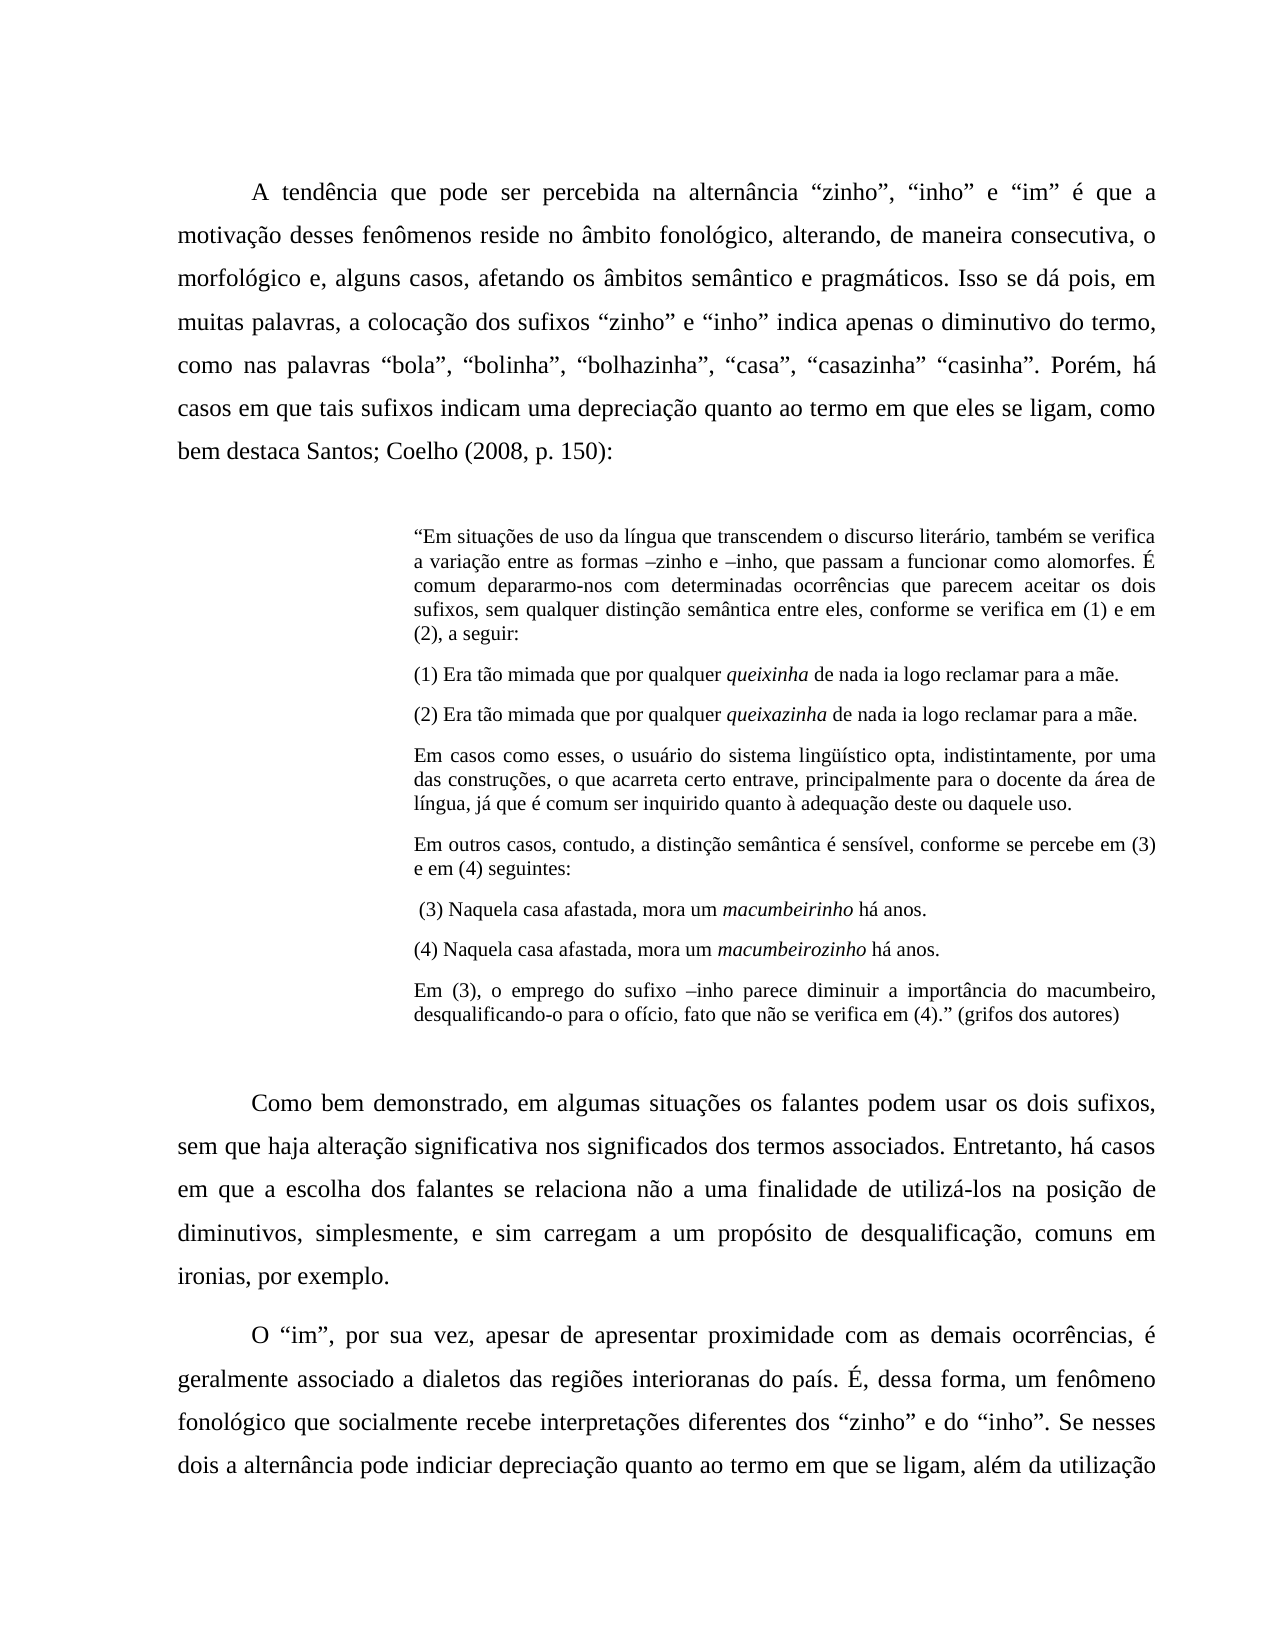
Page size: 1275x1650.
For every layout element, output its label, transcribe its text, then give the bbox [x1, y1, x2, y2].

text (1) Era tão mimada que por qualquer queixinha de nada ia logo reclamar para a mãe. [413, 661, 1157, 686]
text Em outros casos, contudo, a distinção semântica é sensível, conforme se percebe em (3) e em (4) seguintes: [413, 832, 1157, 880]
text (2) Era tão mimada que por qualquer queixazinha de nada ia logo reclamar para a mãe. [413, 702, 1157, 726]
text Como bem demonstrado, em algumas situações os falantes podem usar os dois sufixos, sem que haja alteração significativa nos significados dos termos associados. Entretanto, há casos em que a escolha dos falantes se relaciona não a uma finalidade de utilizá-los na posição de diminutivos, simplesmente, e sim carregam a um propósito de desqualificação, comuns em ironias, por exemplo. [177, 1088, 1157, 1289]
text Em (3), o emprego do sufixo –inho parece diminuir a importância do macumbeiro, desqualificando-o para o ofício, fato que não se verifica em (4).” (grifos dos autores) [413, 978, 1157, 1026]
text “Em situações de uso da língua que transcendem o discurso literário, também se verifica a variação entre as formas –zinho e –inho, que passam a funcionar como alomorfes. É comum depararmo-nos com determinadas ocorrências que parecem aceitar os dois sufixos, sem qualquer distinção semântica entre eles, conforme se verifica em (1) e em (2), a seguir: [413, 496, 1157, 645]
text A tendência que pode ser percebida na alternância “zinho”, “inho” e “im” é que a motivação desses fenômenos reside no âmbito fonológico, alterando, de maneira consecutiva, o morfológico e, alguns casos, afetando os âmbitos semântico e pragmáticos. Isso se dá pois, em muitas palavras, a colocação dos sufixos “zinho” e “inho” indica apenas o diminutivo do termo, como nas palavras “bola”, “bolinha”, “bolhazinha”, “casa”, “casazinha” “casinha”. Porém, há casos em que tais sufixos indicam uma depreciação quanto ao termo em que eles se ligam, como bem destaca Santos; Coelho (2008, p. 150): [177, 177, 1157, 465]
text (3) Naquela casa afastada, mora um macumbeirinho há anos. [413, 897, 1157, 921]
text (4) Naquela casa afastada, mora um macumbeirozinho há anos. [413, 937, 1157, 961]
text Em casos como esses, o usuário do sistema lingüístico opta, indistintamente, por uma das construções, o que acarreta certo entrave, principalmente para o docente da área de língua, já que é comum ser inquirido quanto à adequação deste ou daquele uso. [413, 743, 1157, 815]
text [177, 1321, 1157, 1479]
